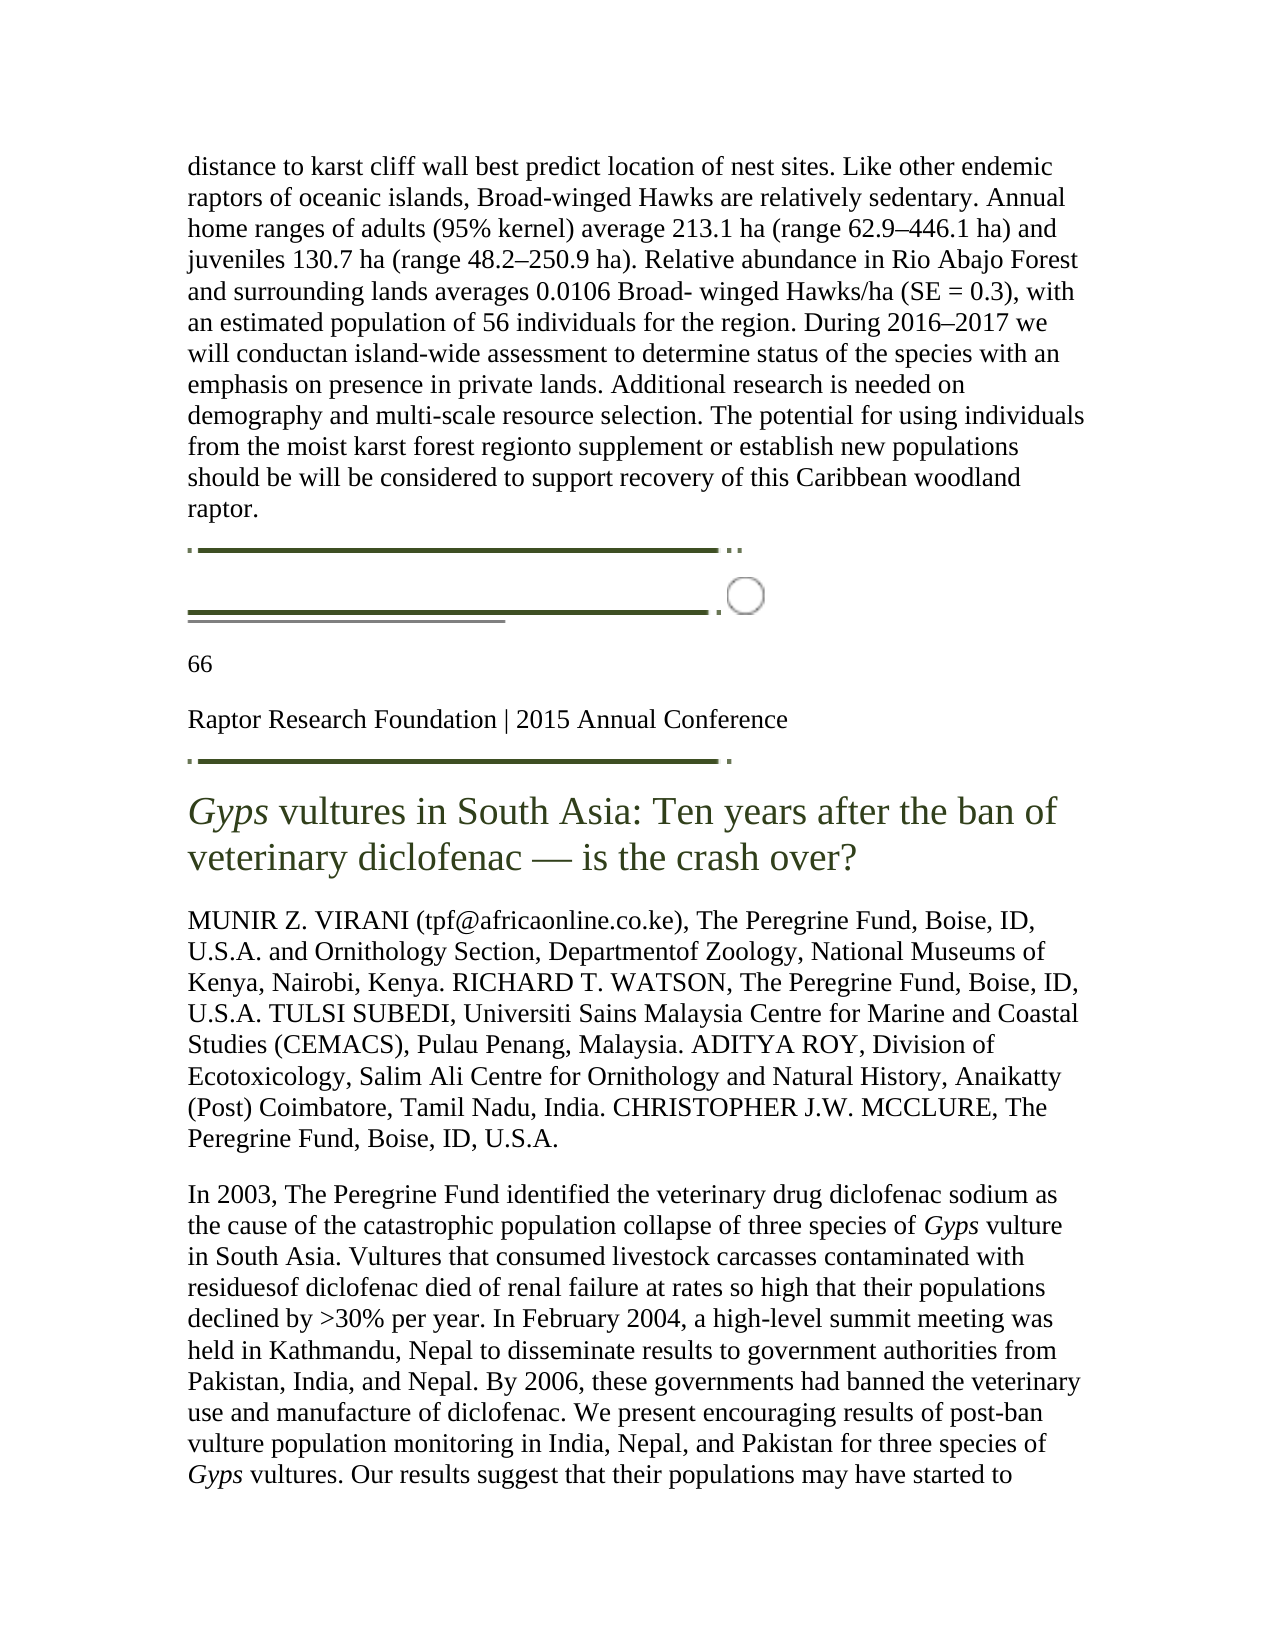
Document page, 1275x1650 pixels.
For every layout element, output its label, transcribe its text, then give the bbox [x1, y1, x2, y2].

text 66 [187, 649, 1087, 678]
picture [197, 548, 721, 553]
picture [727, 577, 765, 615]
text Raptor Research Foundation | 2015 Annual Conference [187, 703, 1087, 734]
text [187, 1178, 1087, 1489]
picture [187, 610, 711, 615]
picture [197, 759, 721, 764]
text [187, 150, 1087, 524]
text MUNIR Z. VIRANI (tpf@africaonline.co.ke), The Peregrine Fund, Boise, ID, U.S.A. and Ornithology Section, Department of Zoology, National Museums of Kenya, Nairobi, Kenya. RICHARD T. WATSON, The Peregrine Fund, Boise, ID, U.S.A. TULSI SUBEDI, Universiti Sains Malaysia Centre for Marine and Coastal Studies (CEMACS), Pulau Penang, Malaysia. ADITYA ROY, Division of Ecotoxicology, Salim Ali Centre for Ornithology and Natural History, Anaikatty (Post) Coimbatore, Tamil Nadu, India. CHRISTOPHER J.W. MCCLURE, The Peregrine Fund, Boise, ID, U.S.A. [187, 904, 1087, 1153]
text Gyps vultures in South Asia: Ten years after the ban of veterinary diclofenac — is the crash over? [187, 788, 1087, 879]
